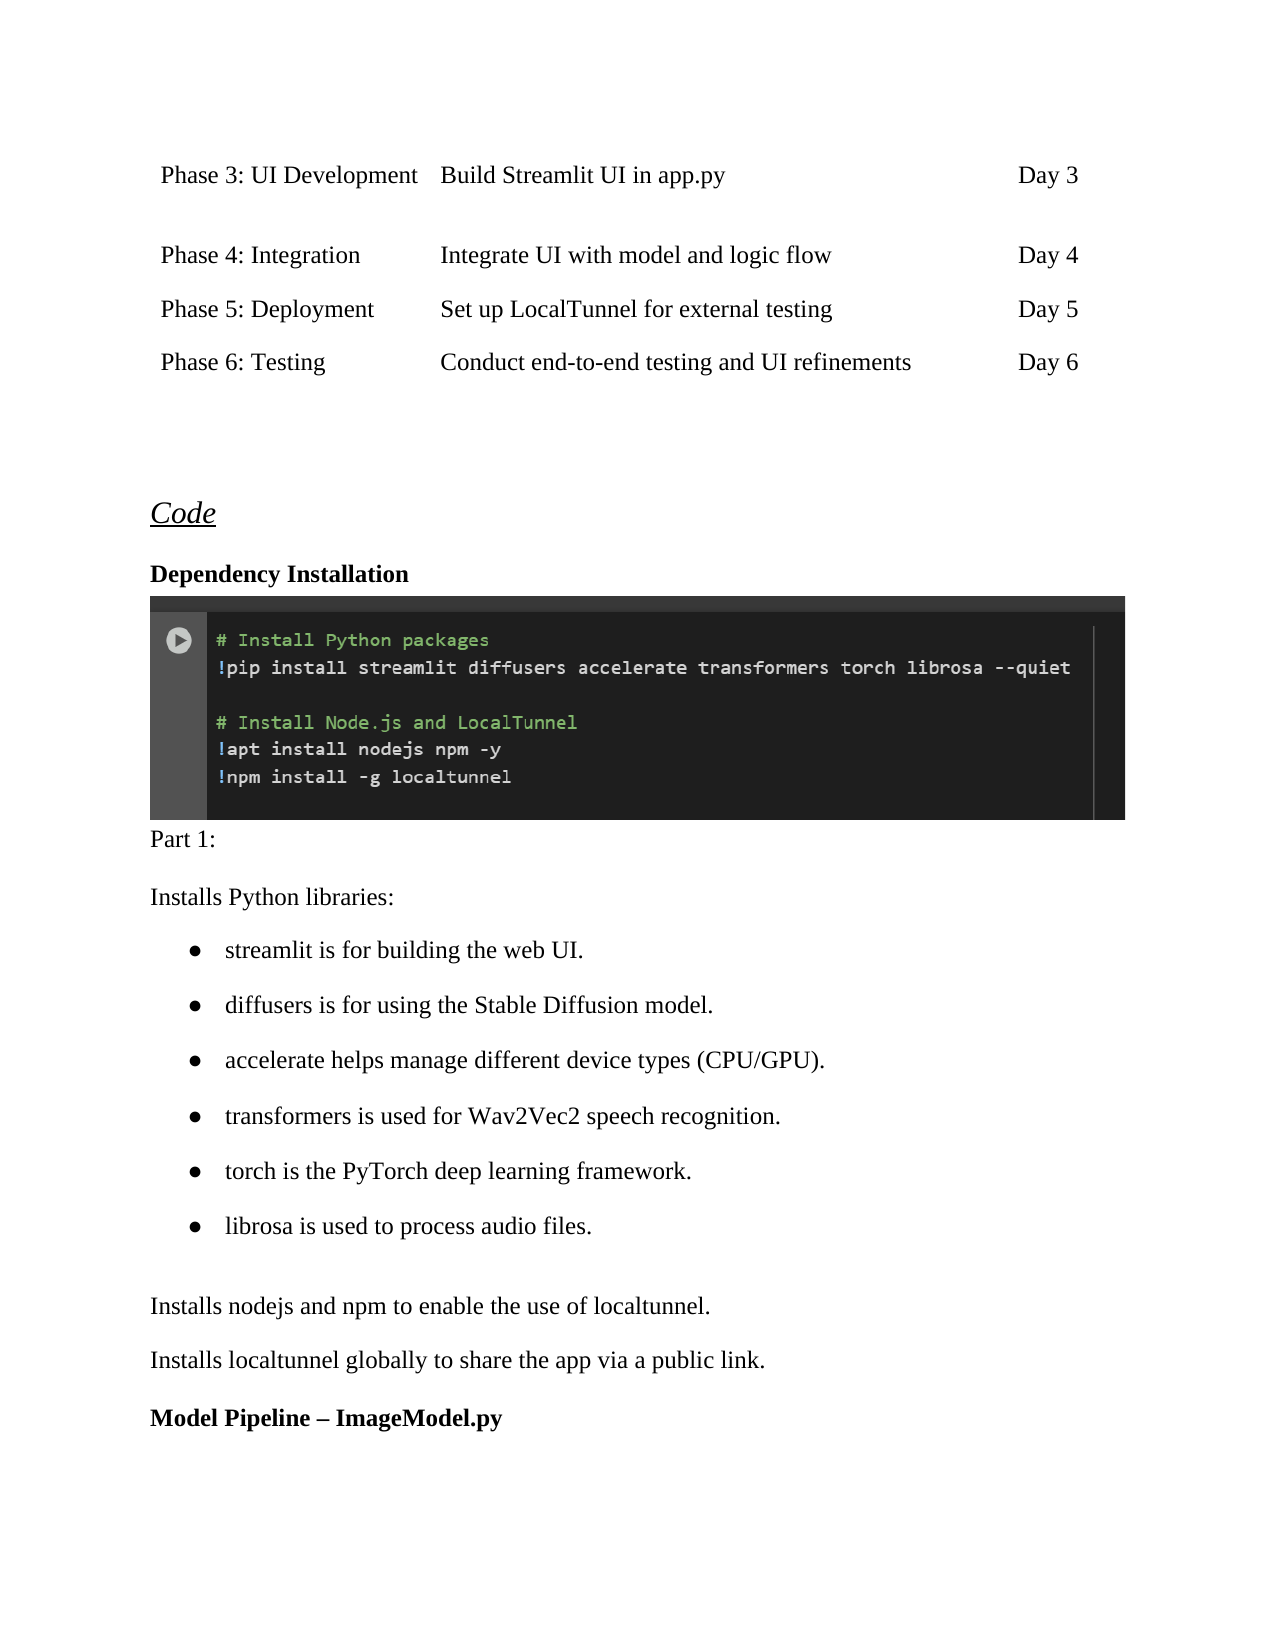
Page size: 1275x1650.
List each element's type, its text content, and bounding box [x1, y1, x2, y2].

table_cell Day 3 [1008, 150, 1125, 230]
table_cell Phase 6: Testing [150, 337, 430, 391]
subtitle Code [150, 494, 1125, 530]
subtitle Dependency Installation [150, 559, 1125, 588]
text Installs Python libraries: [150, 882, 1125, 910]
list accelerate helps manage different device types (CPU/GPU). [187, 1046, 1125, 1101]
list librosa is used to process audio files. [187, 1211, 1125, 1266]
table_cell Phase 5: Deployment [150, 284, 430, 337]
table_cell Day 5 [1008, 284, 1125, 337]
table_cell Conduct end-to-end testing and UI refinements [430, 337, 1007, 391]
table_cell Set up LocalTunnel for external testing [430, 284, 1007, 337]
list diffusers is for using the Stable Diffusion model. [187, 991, 1125, 1046]
text Part 1: [150, 820, 1125, 852]
text Installs localtunnel globally to share the app via a public link. [150, 1345, 1125, 1373]
table_cell Phase 4: Integration [150, 230, 430, 284]
table_cell Phase 3: UI Development [150, 150, 430, 230]
picture [150, 596, 1125, 820]
subtitle Model Pipeline – ImageModel.py [150, 1403, 1125, 1431]
table_cell Day 4 [1008, 230, 1125, 284]
table_cell Build Streamlit UI in app.py [430, 150, 1007, 230]
list streamlit is for building the web UI. [187, 935, 1125, 991]
text Installs nodejs and npm to enable the use of localtunnel. [150, 1291, 1125, 1320]
table_cell Integrate UI with model and logic flow [430, 230, 1007, 284]
list torch is the PyTorch deep learning framework. [187, 1156, 1125, 1211]
table_cell Day 6 [1008, 337, 1125, 391]
list transformers is used for Wav2Vec2 speech recognition. [187, 1101, 1125, 1156]
